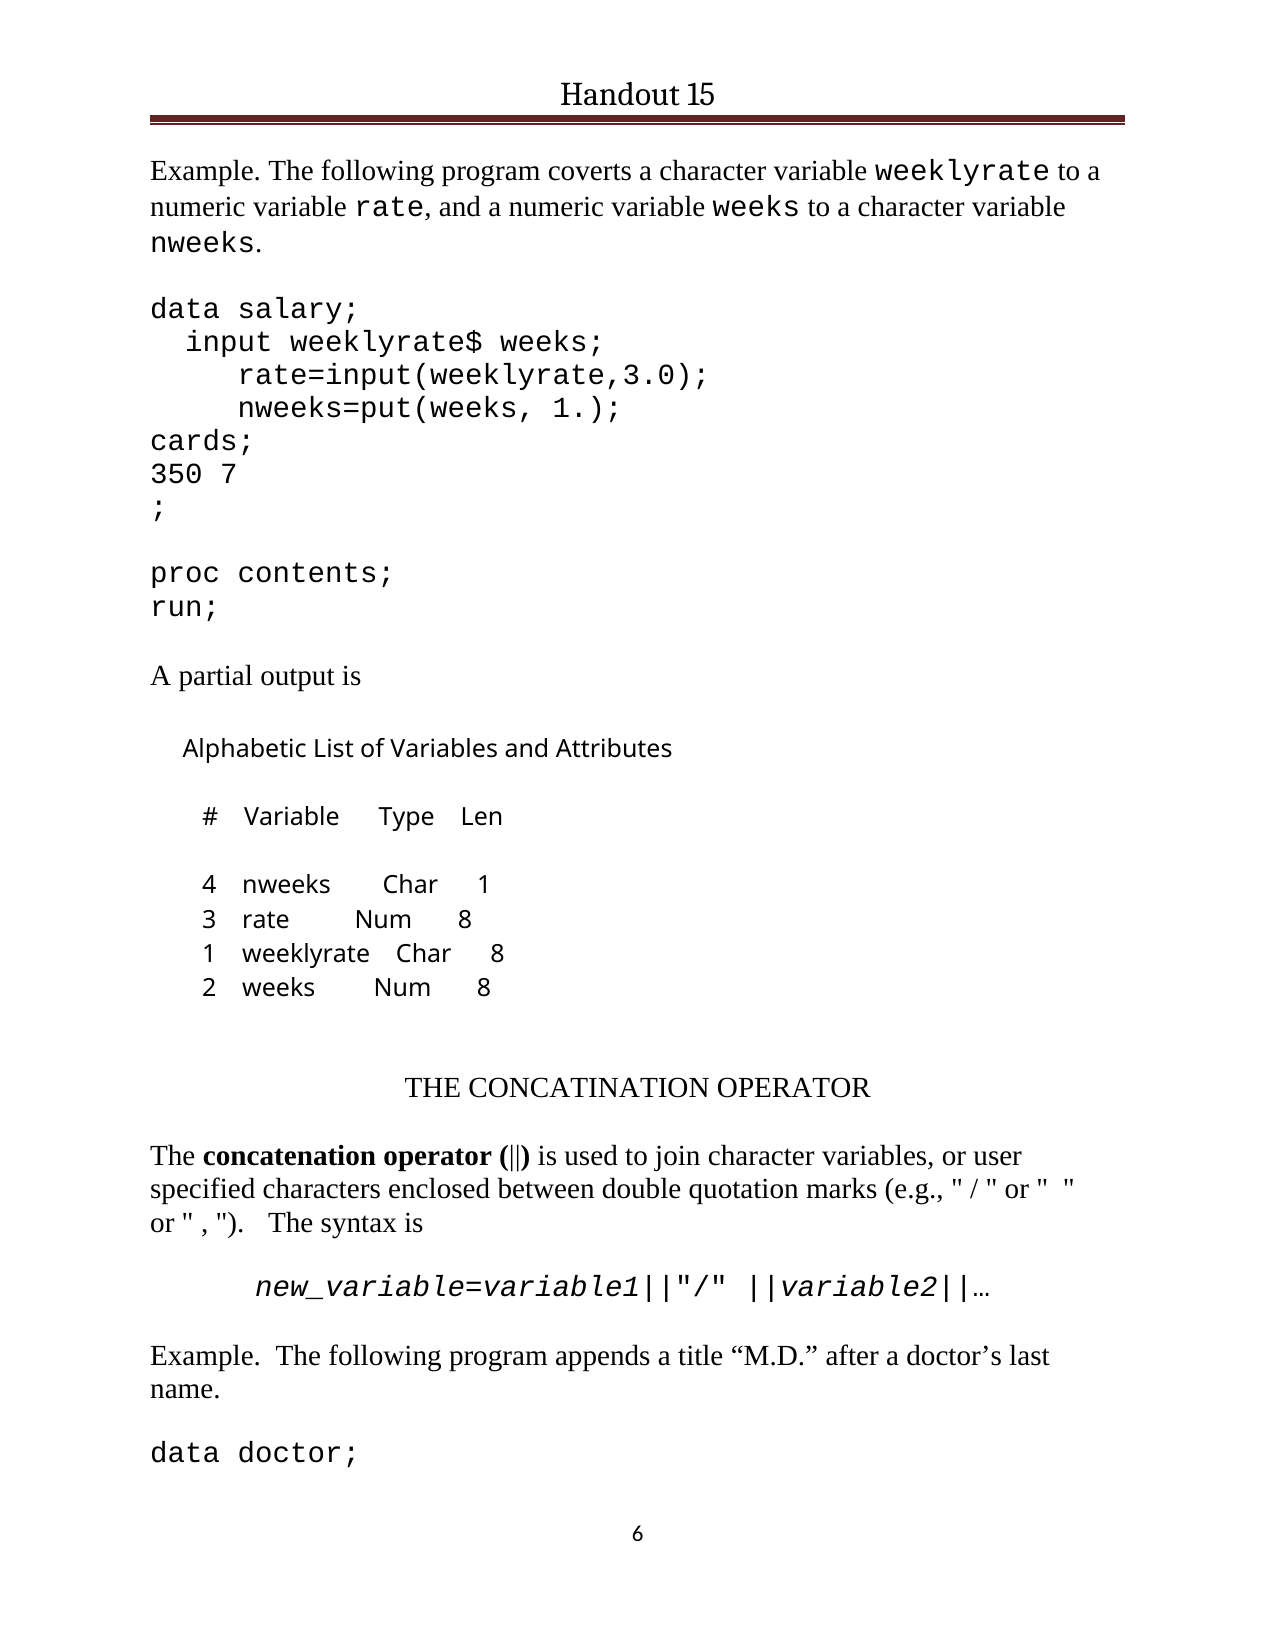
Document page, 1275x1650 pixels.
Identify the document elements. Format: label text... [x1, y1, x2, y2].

text input weeklyrate$ weeks; [150, 327, 1125, 361]
text run; [150, 592, 1125, 625]
text 2 weeks Num 8 [150, 969, 1125, 1003]
text ; [150, 493, 1125, 526]
text THE CONCATINATION OPERATOR [150, 1071, 1125, 1104]
text Example. The following program coverts a character variable weeklyrate to a numeric variable rate, and a numeric variable weeks to a character variable nweeks. [150, 153, 1125, 261]
text or " , "). The syntax is [150, 1205, 1125, 1238]
text 3 rate Num 8 [150, 901, 1125, 935]
text proc contents; [150, 559, 1125, 592]
text 4 nweeks Char 1 [150, 867, 1125, 901]
text data salary; [150, 294, 1125, 327]
text The concatenation operator (||) is used to join character variables, or user specified characters enclosed between double quotation marks (e.g., " / " or " " [150, 1138, 1125, 1205]
text 1 weeklyrate Char 8 [150, 935, 1125, 969]
text cards; [150, 427, 1125, 459]
text new_variable=variable1||"/" ||variable2||… [150, 1272, 1125, 1305]
text data doctor; [150, 1438, 1125, 1471]
text Example. The following program appends a title “M.D.” after a doctor’s last name. [150, 1338, 1125, 1405]
text 350 7 [150, 459, 1125, 493]
text nweeks=put(weeks, 1.); [150, 393, 1125, 427]
text A partial output is [150, 658, 1125, 691]
text # Variable Type Len [150, 799, 1125, 833]
text rate=input(weeklyrate,3.0); [150, 361, 1125, 393]
text Alphabetic List of Variables and Attributes [150, 731, 1125, 765]
